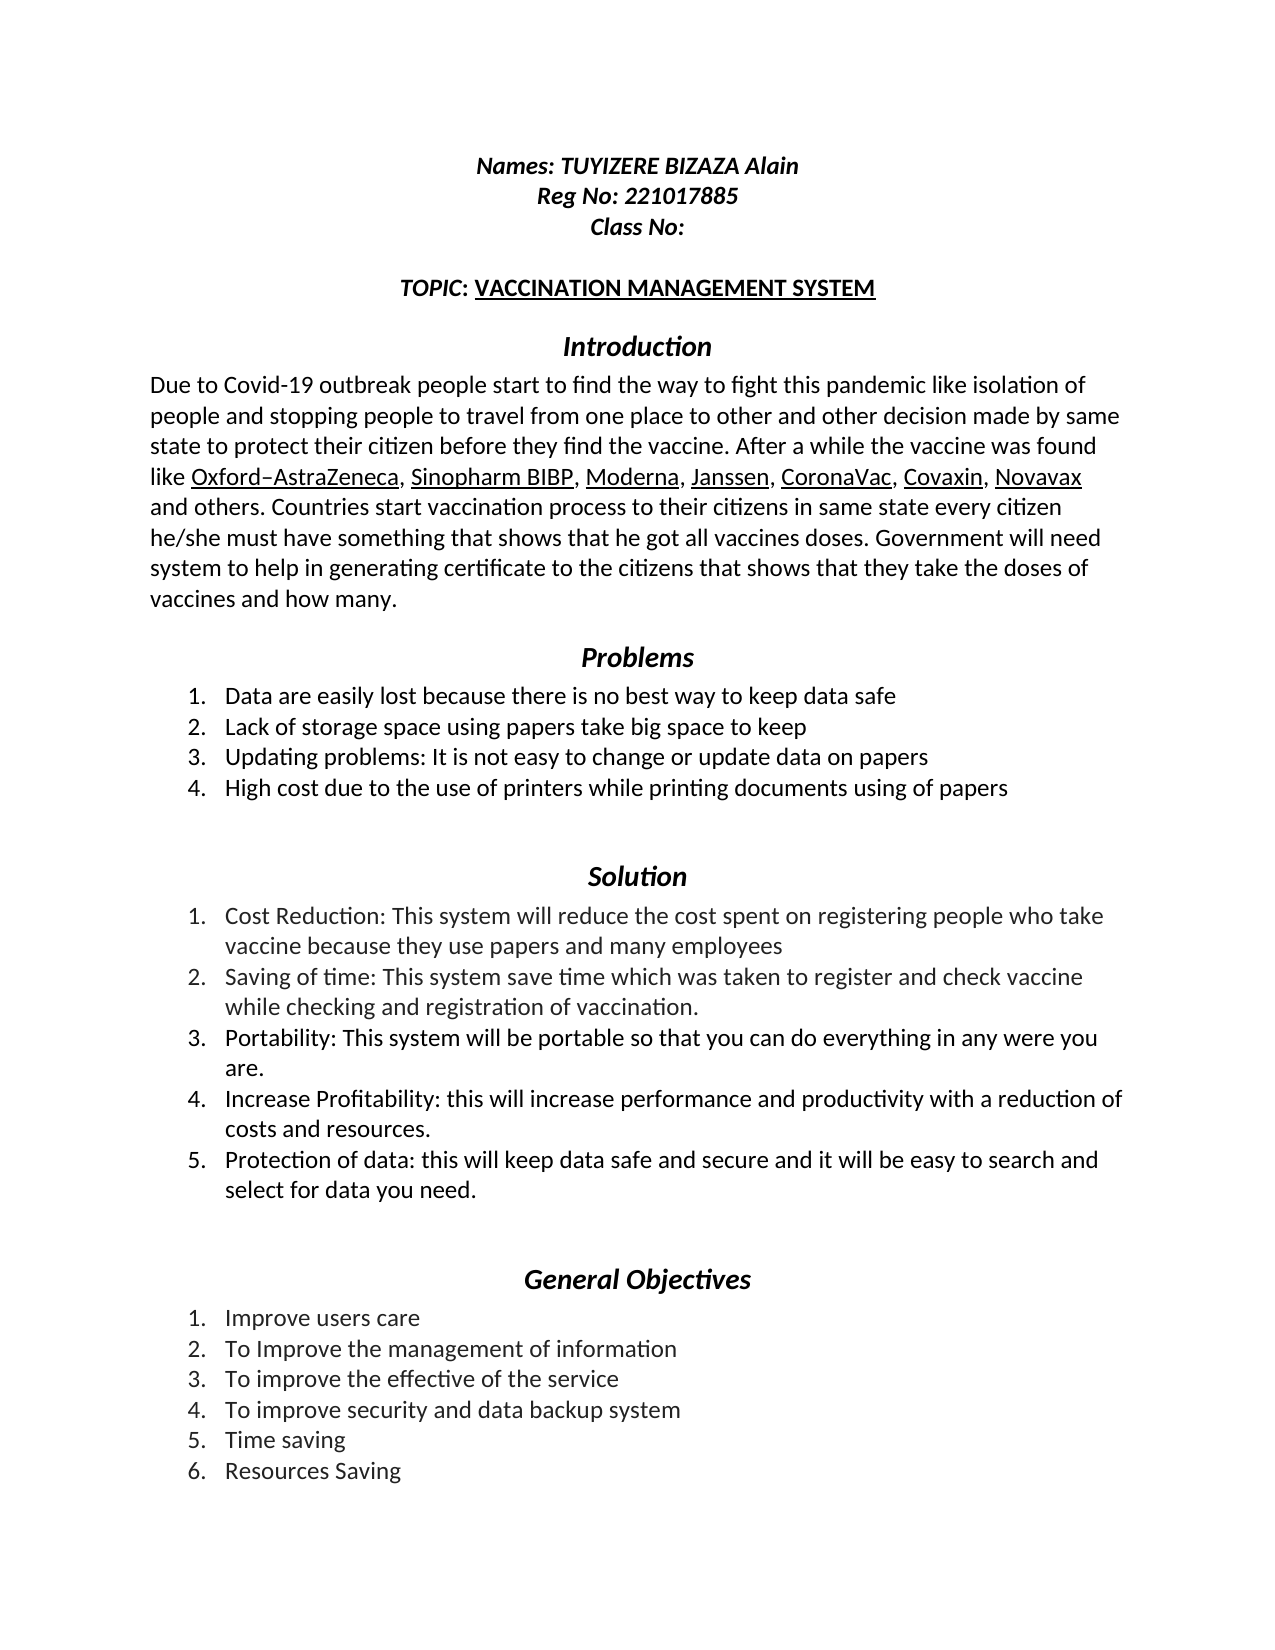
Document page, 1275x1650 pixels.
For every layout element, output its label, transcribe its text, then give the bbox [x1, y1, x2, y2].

list Cost Reduction: This system will reduce the cost spent on registering people who take vaccine because they use papers and many employees [187, 900, 1125, 961]
list Increase Profitability: this will increase performance and productivity with a reduction of costs and resources. [187, 1083, 1125, 1144]
list Updating problems: It is not easy to change or update data on papers [187, 742, 1125, 772]
text Due to Covid-19 outbreak people start to find the way to fight this pandemic like isolation of people and stopping people to travel from one place to other and other decision made by same state to protect their citizen before they find the vaccine. After a while the vaccine was found like Oxford–AstraZeneca, Sinopharm BIBP, Moderna, Janssen, CoronaVac, Covaxin, Novavax and others. Countries start vaccination process to their citizens in same state every citizen he/she must have something that shows that he got all vaccines doses. Government will need system to help in generating certificate to the citizens that shows that they take the doses of vaccines and how many. [150, 369, 1125, 614]
list Portability: This system will be portable so that you can do everything in any were you are. [187, 1022, 1125, 1083]
list Data are easily lost because there is no best way to keep data safe [187, 681, 1125, 711]
list Resources Saving [187, 1455, 1125, 1486]
list Protection of data: this will keep data safe and secure and it will be easy to search and select for data you need. [187, 1144, 1125, 1205]
list To Improve the management of information [187, 1333, 1125, 1364]
subtitle Problems [150, 639, 1125, 674]
list To improve the effective of the service [187, 1364, 1125, 1394]
text Class No: [150, 211, 1125, 242]
list Saving of time: This system save time which was taken to register and check vaccine while checking and registration of vaccination. [187, 961, 1125, 1022]
list To improve security and data backup system [187, 1394, 1125, 1425]
subtitle General Objectives [150, 1261, 1125, 1296]
list High cost due to the use of printers while printing documents using of papers [187, 772, 1125, 803]
text Names: TUYIZERE BIZAZA Alain [150, 150, 1125, 181]
text Reg No: 221017885 [150, 181, 1125, 211]
list Improve users care [187, 1303, 1125, 1333]
text TOPIC: VACCINATION MANAGEMENT SYSTEM [150, 272, 1125, 303]
list Time saving [187, 1425, 1125, 1455]
subtitle Solution [150, 858, 1125, 894]
subtitle Introduction [150, 328, 1125, 363]
list Lack of storage space using papers take big space to keep [187, 711, 1125, 742]
